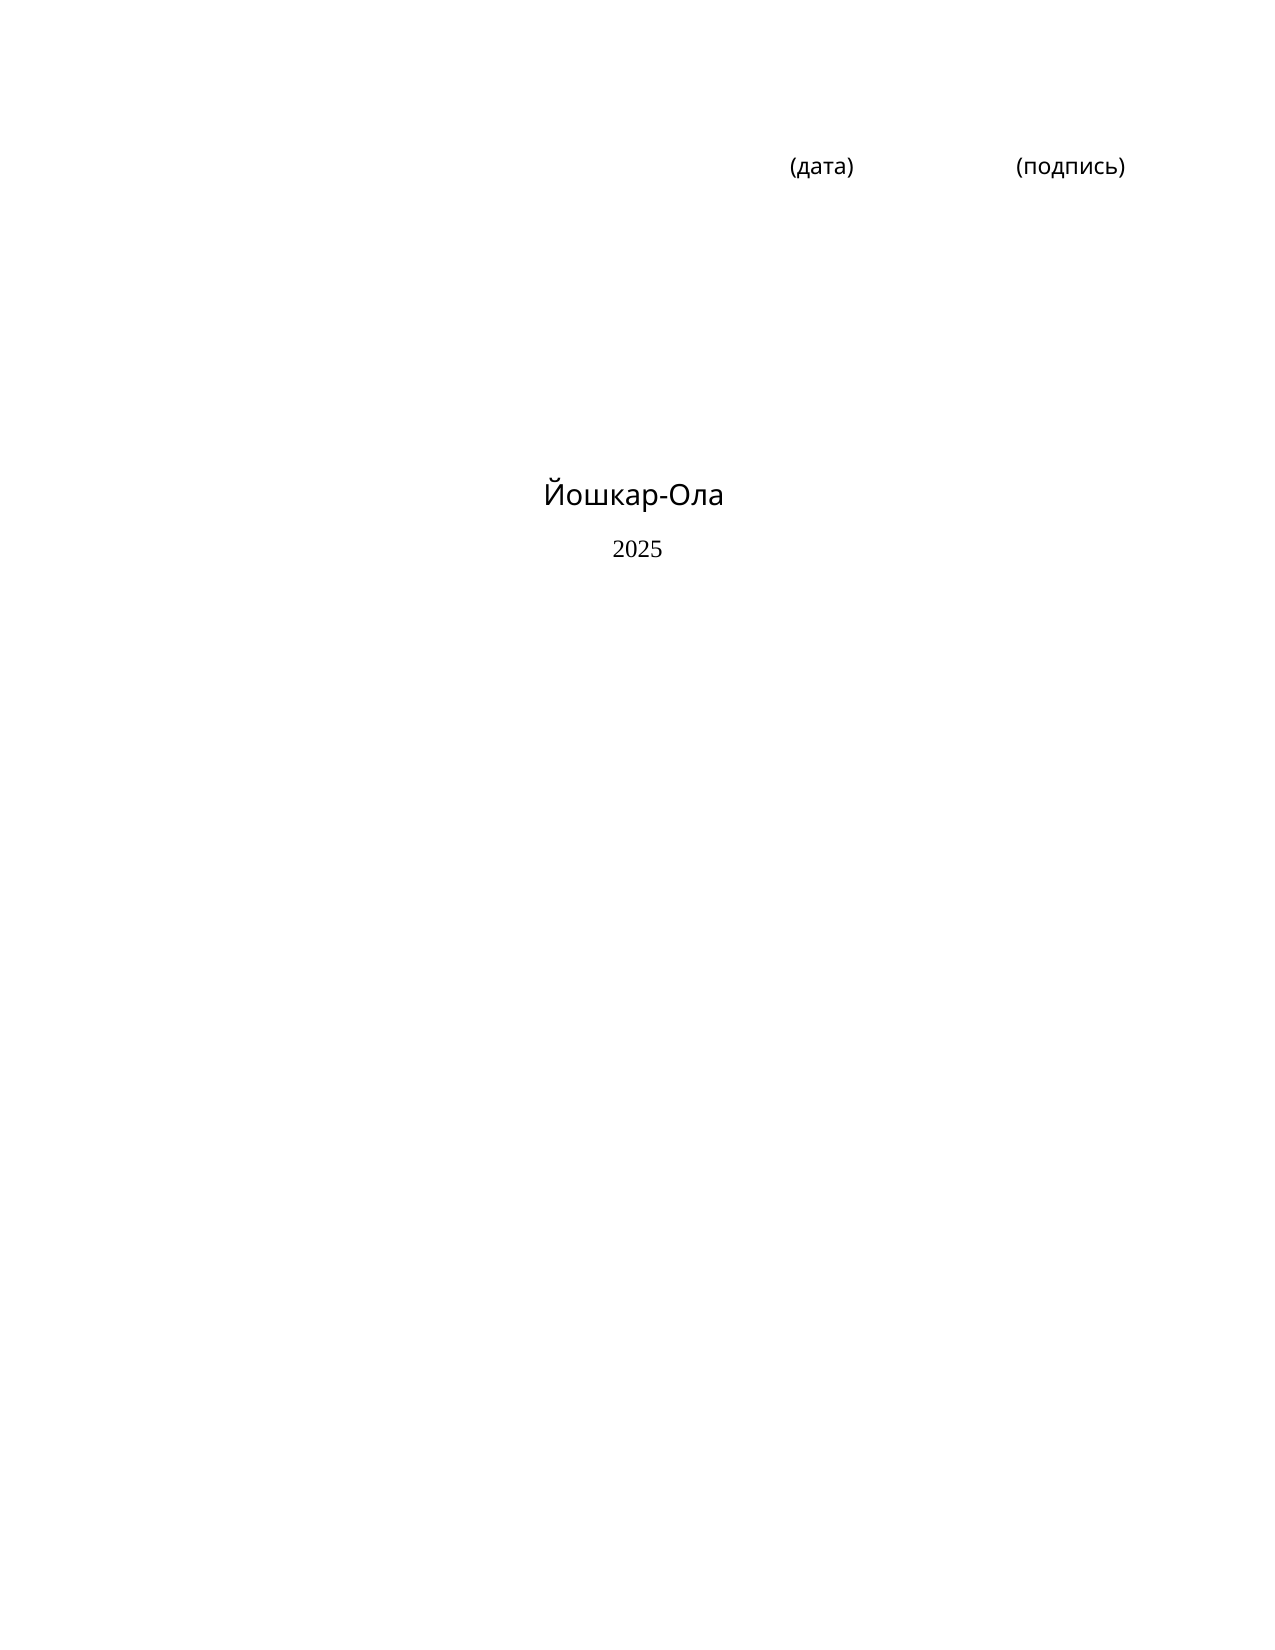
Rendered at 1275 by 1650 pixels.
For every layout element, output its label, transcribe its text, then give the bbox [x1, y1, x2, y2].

text Йошкар-Ола [150, 474, 1125, 514]
text (дата) (подпись) [150, 150, 1125, 232]
text 2025 [150, 534, 1125, 562]
